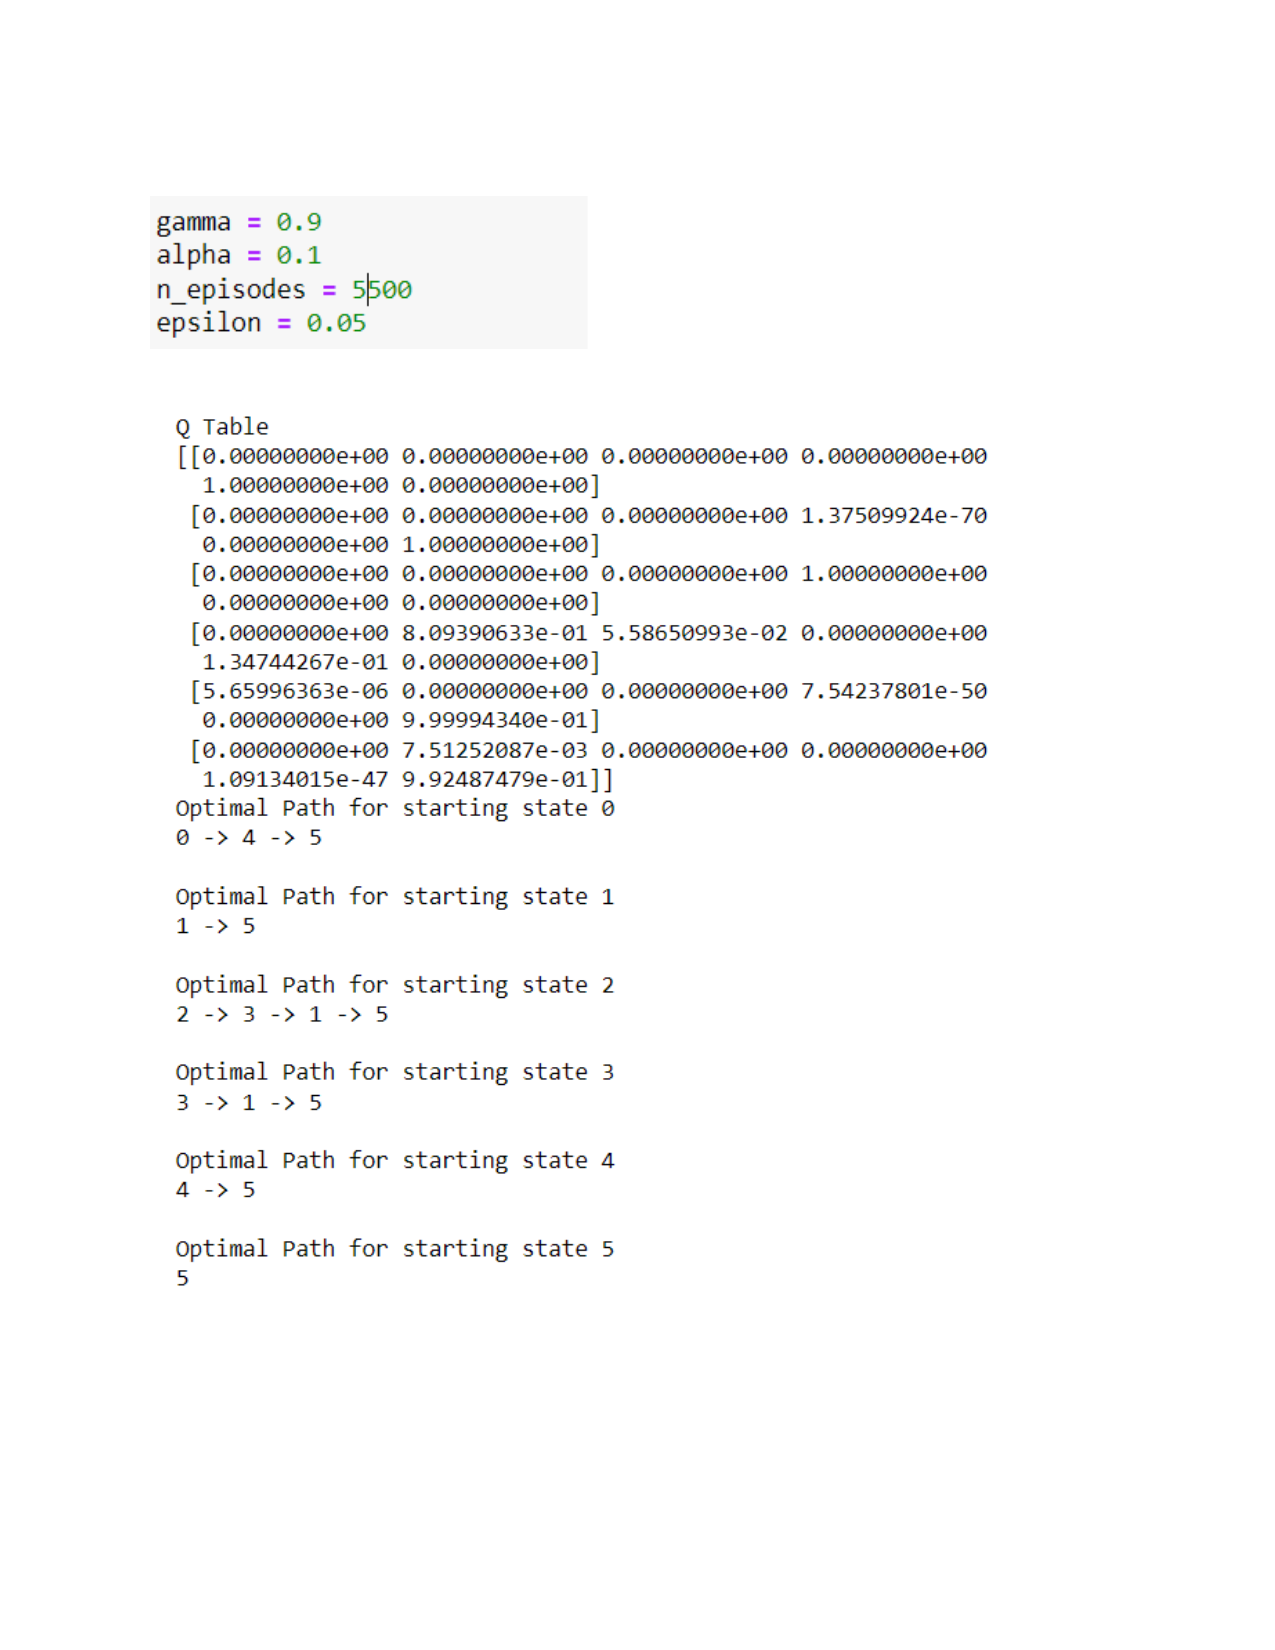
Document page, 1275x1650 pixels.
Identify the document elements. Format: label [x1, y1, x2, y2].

picture [150, 414, 1125, 1334]
picture [150, 196, 588, 349]
